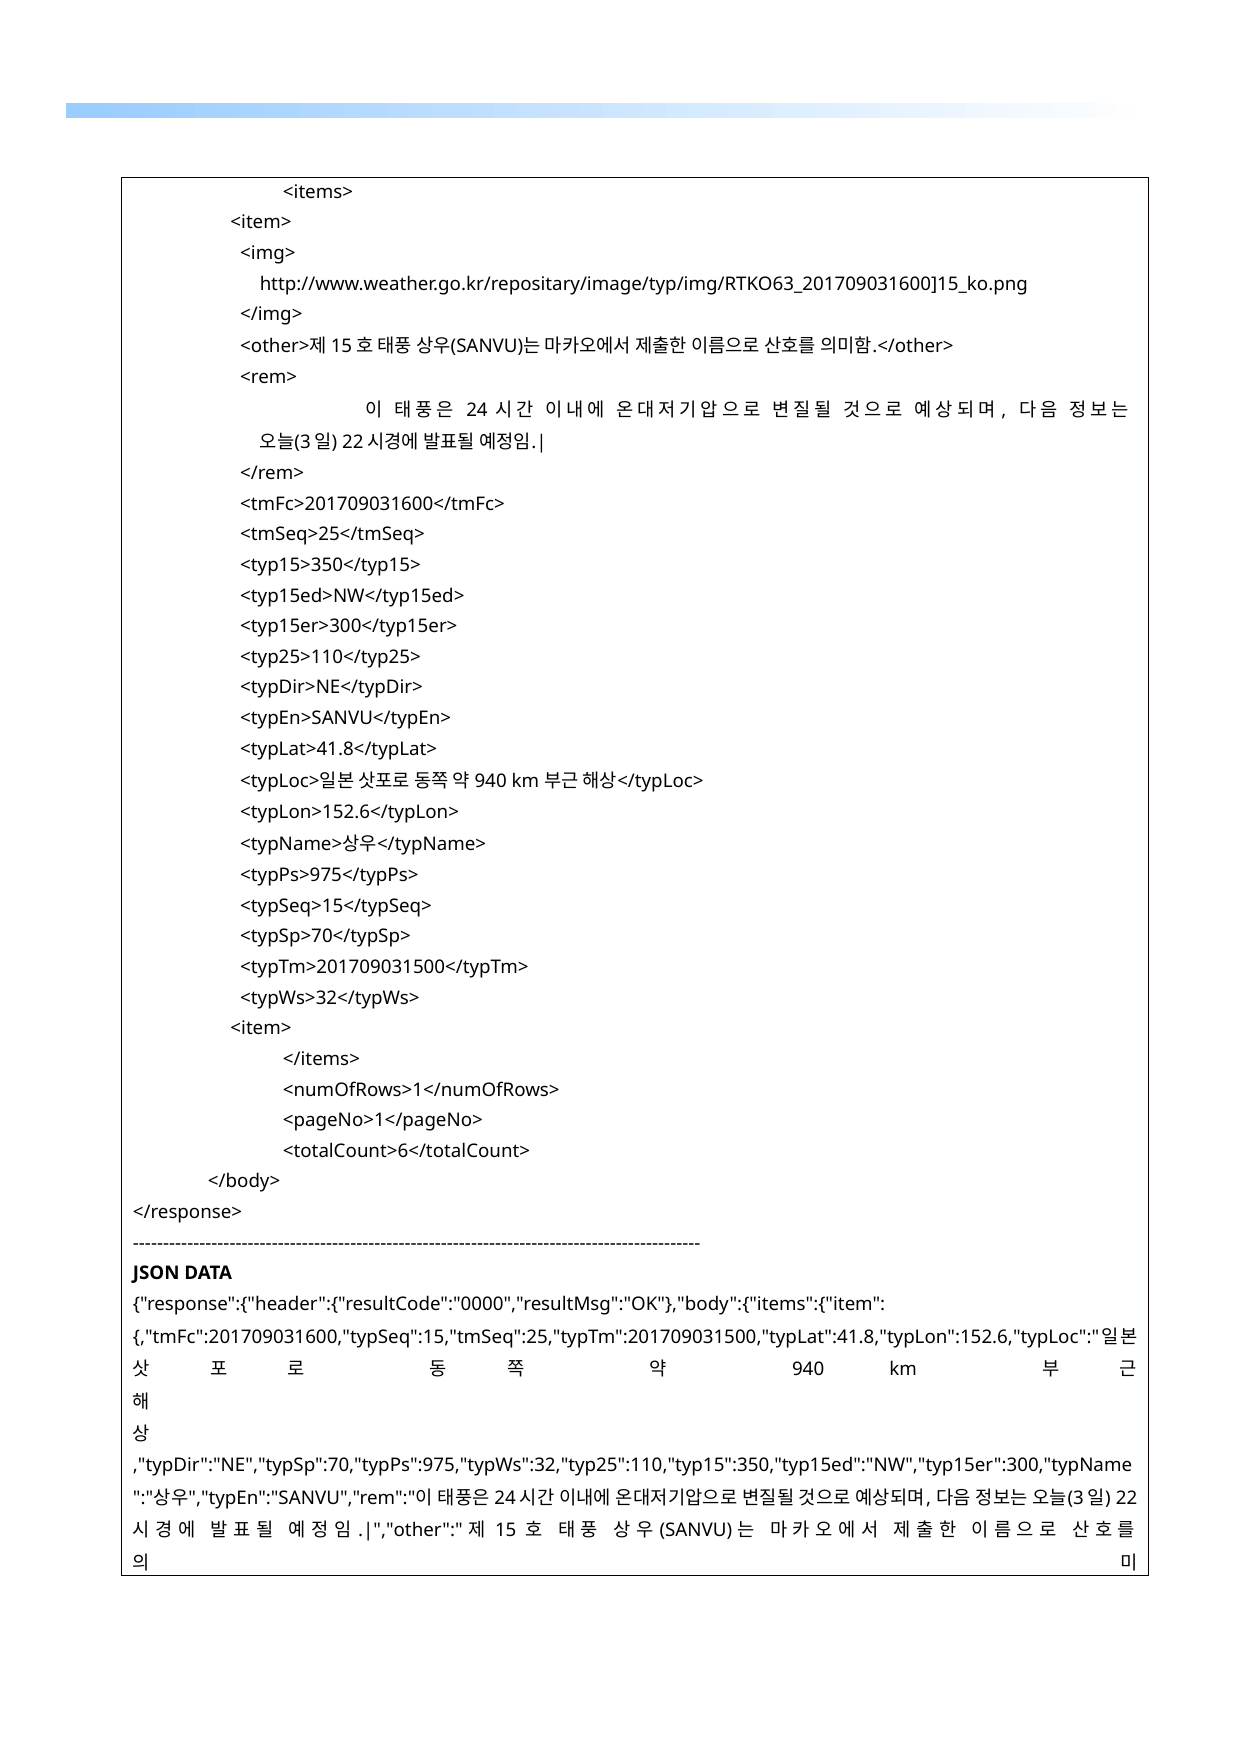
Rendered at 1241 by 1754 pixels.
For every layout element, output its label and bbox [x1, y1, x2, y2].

table_cell [122, 178, 1148, 1575]
